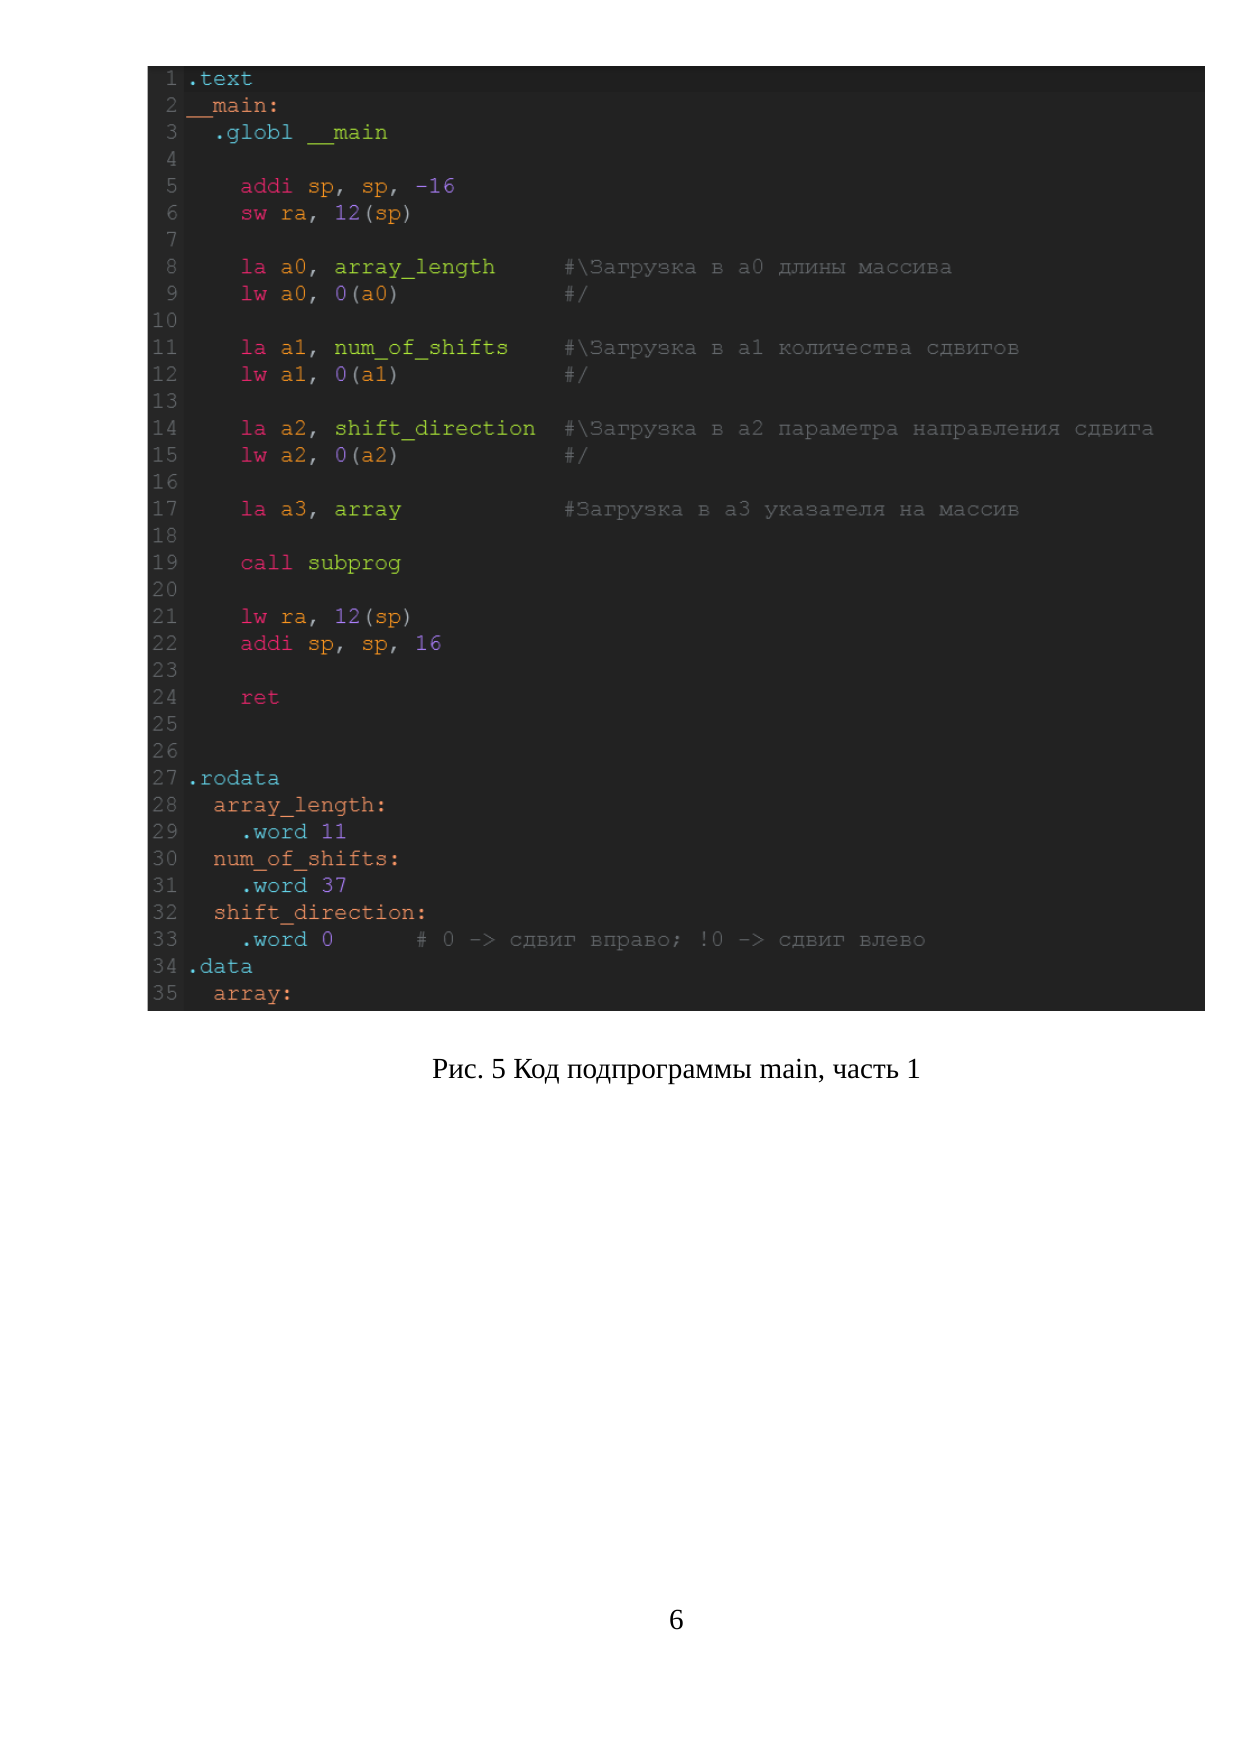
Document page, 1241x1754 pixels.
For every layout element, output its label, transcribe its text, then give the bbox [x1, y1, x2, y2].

text Рис. 5 Код подпрограммы main, часть 1 [148, 1051, 1205, 1085]
picture [147, 66, 1205, 1011]
